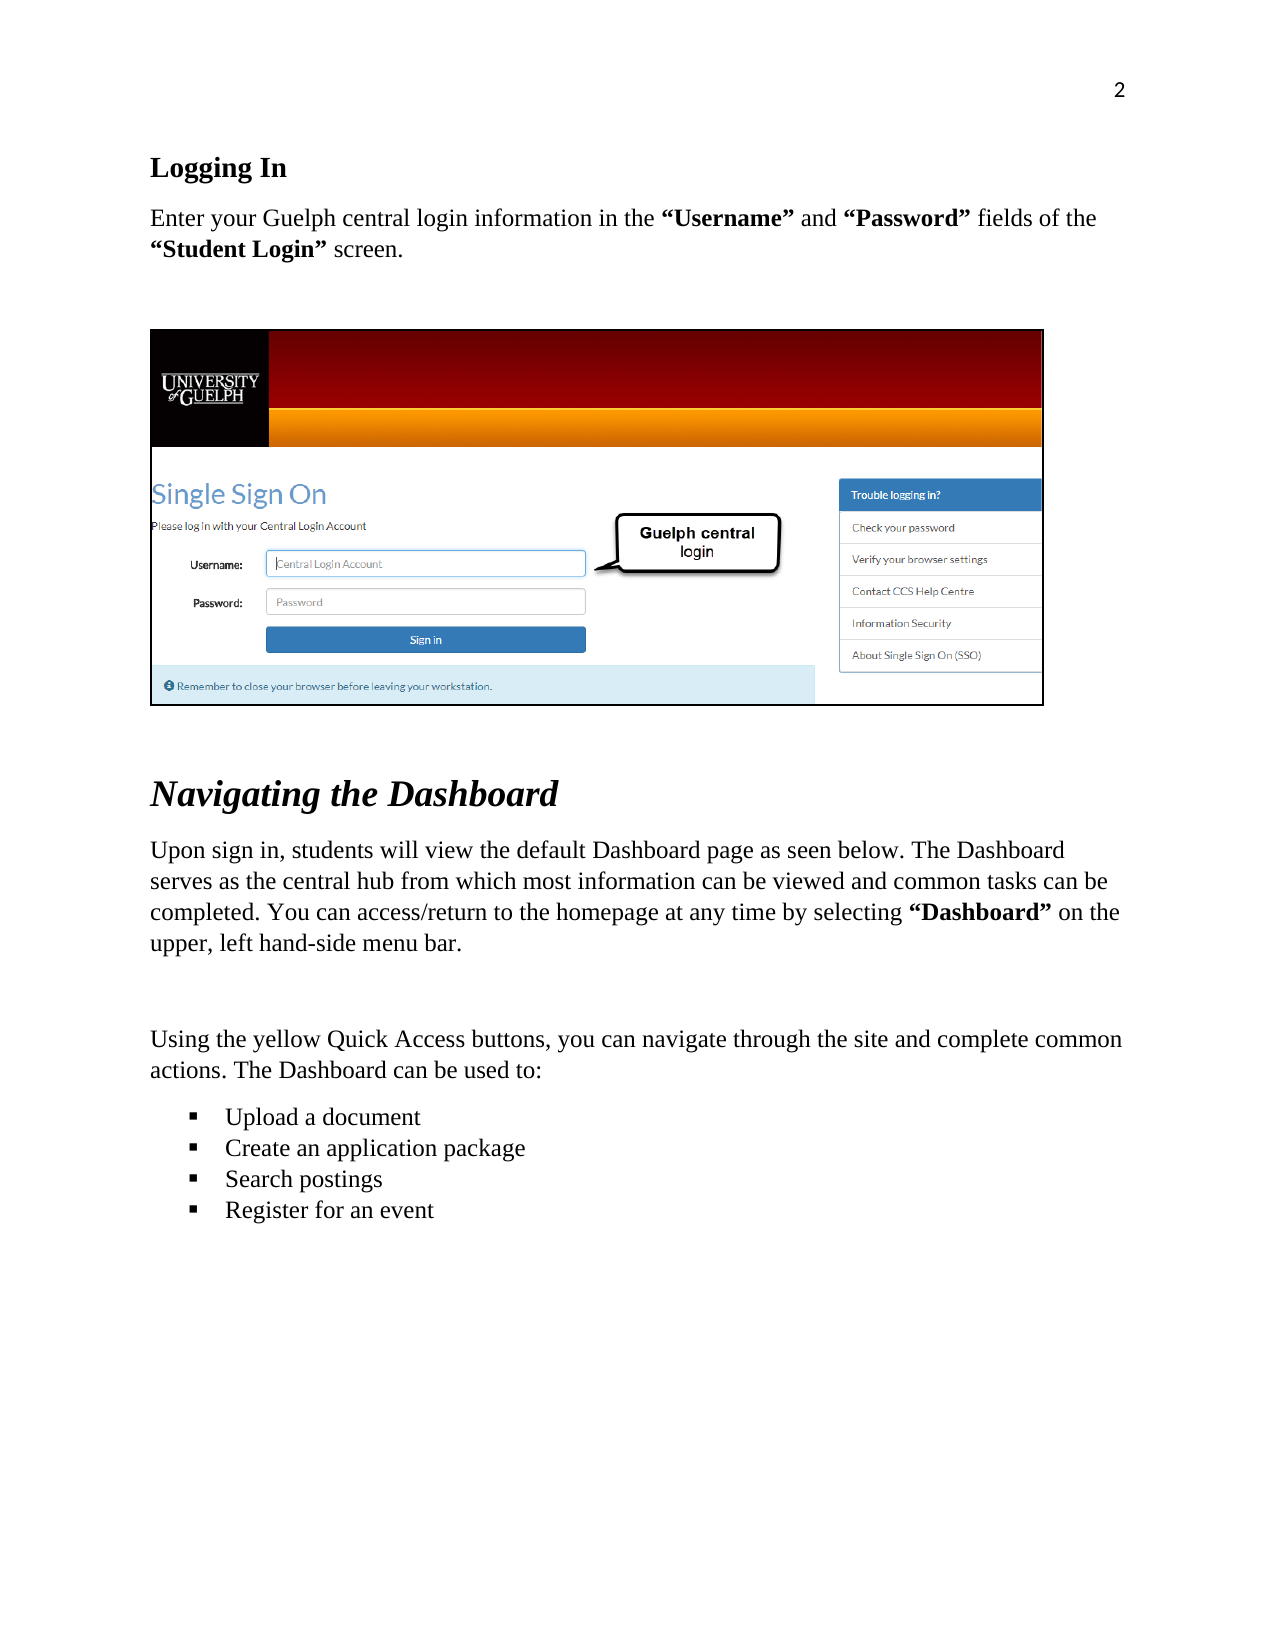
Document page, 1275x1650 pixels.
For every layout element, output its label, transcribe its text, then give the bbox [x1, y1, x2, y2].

text Enter your Guelph central login information in the “Username” and “Password” fields of the “Student Login” screen. [150, 203, 1125, 263]
text Logging In [150, 150, 1125, 183]
list Create an application package [187, 1133, 1125, 1162]
list Upload a document [187, 1102, 1125, 1131]
list Register for an event [187, 1196, 1125, 1224]
text Upon sign in, students will view the default Dashboard page as seen below. The Dashboard serves as the central hub from which most information can be viewed and common tasks can be completed. You can access/return to the homepage at any time by selecting “Dashboard” on the upper, left hand-side menu bar. [150, 835, 1125, 957]
list Search postings [187, 1164, 1125, 1193]
text Navigating the Dashboard [150, 772, 1125, 815]
picture [152, 331, 1042, 704]
text Using the yellow Quick Access buttons, you can navigate through the site and complete common actions. The Dashboard can be used to: [150, 1024, 1125, 1083]
